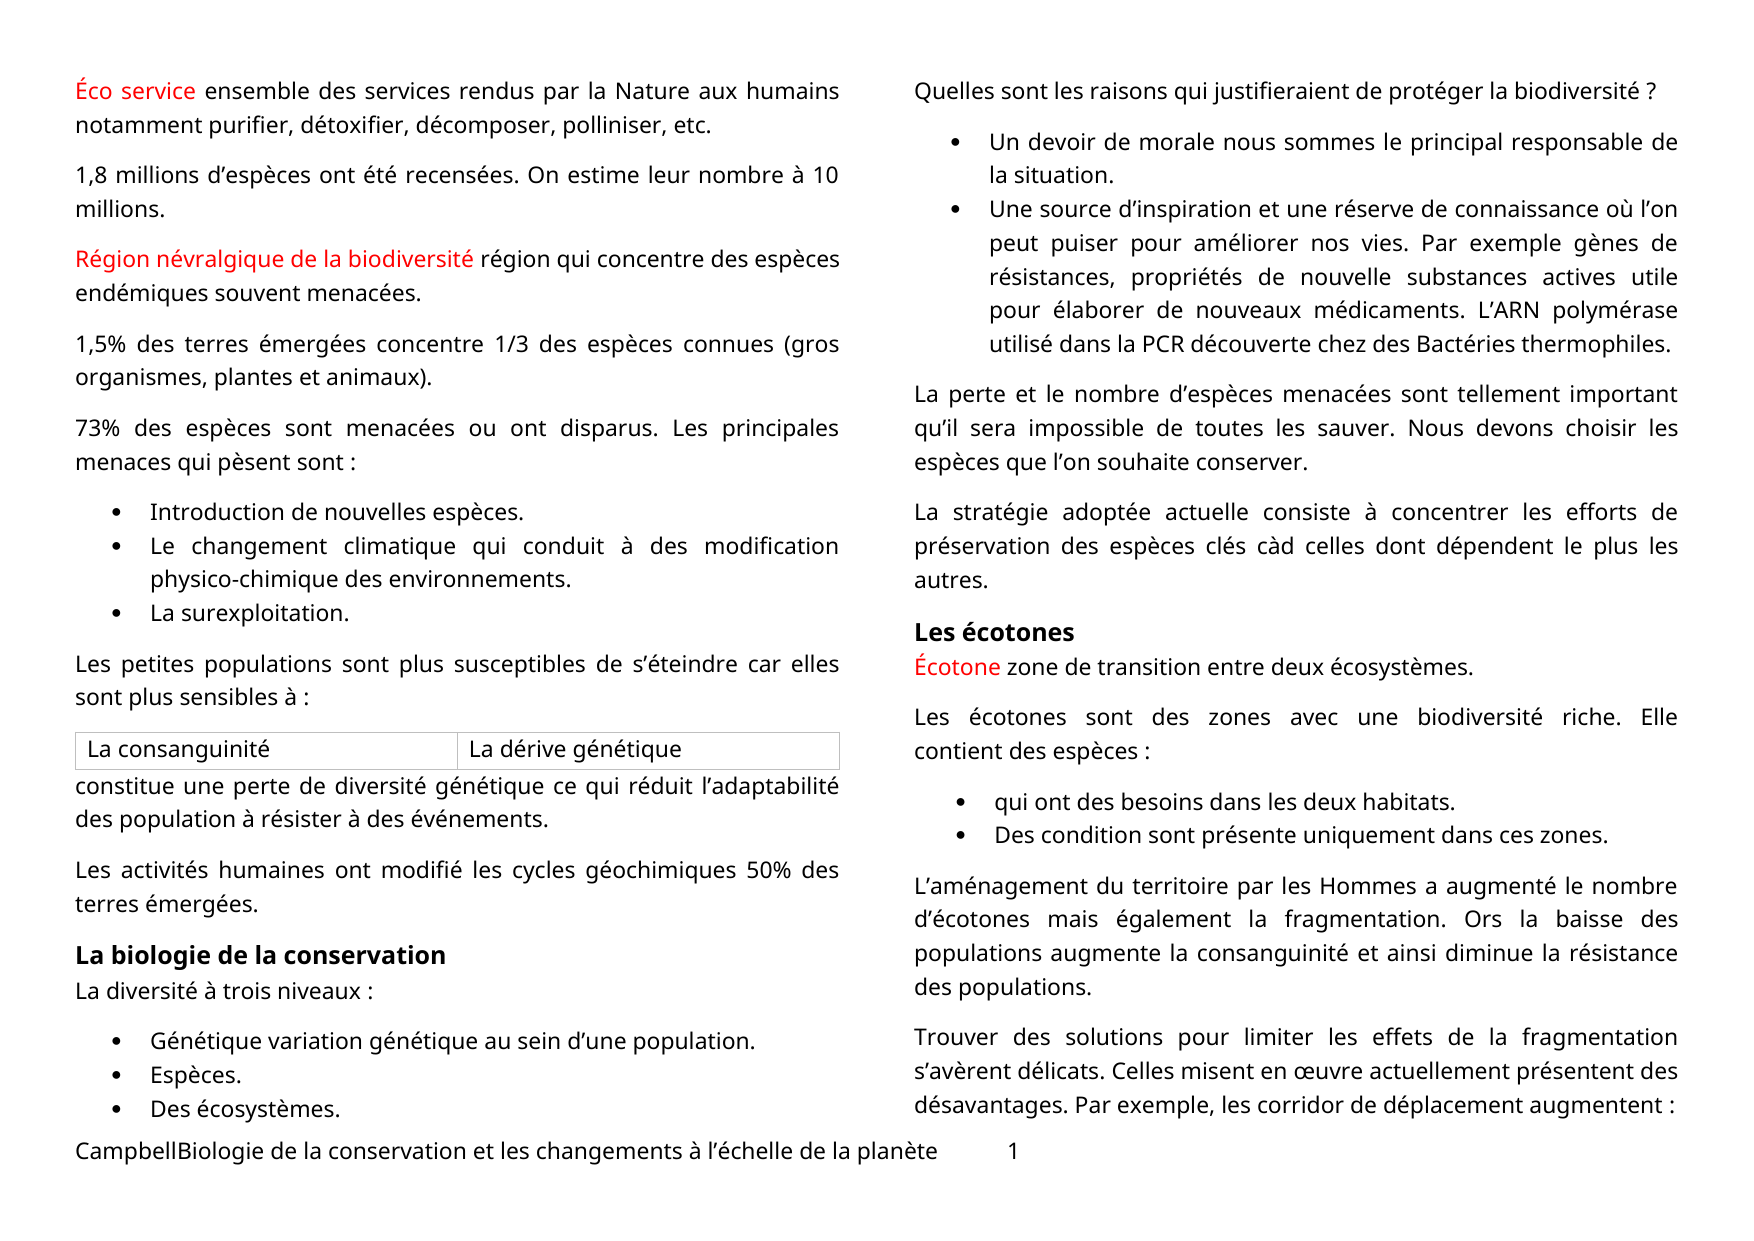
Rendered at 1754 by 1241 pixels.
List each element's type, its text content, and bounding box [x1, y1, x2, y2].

text Les activités humaines ont modifié les cycles géochimiques 50% des terres émergées. [75, 854, 840, 919]
text constitue une perte de diversité génétique ce qui réduit l’adaptabilité des population à résister à des événements. [75, 770, 840, 834]
text Quelles sont les raisons qui justifieraient de protéger la biodiversité ? [914, 75, 1679, 106]
text L’aménagement du territoire par les Hommes a augmenté le nombre d’écotones mais également la fragmentation. Ors la baisse des populations augmente la consanguinité et ainsi diminue la résistance des populations. [914, 870, 1679, 1002]
text La diversité à trois niveaux : [75, 975, 840, 1006]
text La stratégie adoptée actuelle consiste à concentrer les efforts de préservation des espèces clés càd celles dont dépendent le plus les autres. [914, 496, 1679, 595]
list Un devoir de morale nous sommes le principal responsable de la situation. [951, 125, 1679, 190]
list Une source d’inspiration et une réserve de connaissance où l’on peut puiser pour améliorer nos vies. Par exemple gènes de résistances, propriétés de nouvelle substances actives utile pour élaborer de nouveaux médicaments. L’ARN polymérase utilisé dans la PCR découverte chez des Bactéries thermophiles. [951, 193, 1679, 359]
text Région névralgique de la biodiversité région qui concentre des espèces endémiques souvent menacées. [75, 243, 840, 308]
list La surexploitation. [112, 597, 840, 628]
text 73% des espèces sont menacées ou ont disparus. Les principales menaces qui pèsent sont : [75, 412, 840, 477]
list Espèces. [112, 1059, 840, 1090]
text Éco service ensemble des services rendus par la Nature aux humains notamment purifier, détoxifier, décomposer, polliniser, etc. [75, 75, 840, 140]
list qui ont des besoins dans les deux habitats. [957, 786, 1679, 817]
list Des condition sont présente uniquement dans ces zones. [957, 819, 1679, 851]
table_header La consanguinité [76, 733, 457, 768]
text La perte et le nombre d’espèces menacées sont tellement important qu’il sera impossible de toutes les sauver. Nous devons choisir les espèces que l’on souhaite conserver. [914, 378, 1679, 477]
subtitle La biologie de la conservation [75, 938, 840, 972]
text Trouver des solutions pour limiter les effets de la fragmentation s’avèrent délicats. Celles misent en œuvre actuellement présentent des désavantages. Par exemple, les corridor de déplacement augmentent : [914, 1021, 1679, 1120]
text 1,8 millions d’espèces ont été recensées. On estime leur nombre à 10 millions. [75, 159, 840, 224]
text 1,5% des terres émergées concentre 1/3 des espèces connues (gros organismes, plantes et animaux). [75, 327, 840, 392]
text Les petites populations sont plus susceptibles de s’éteindre car elles sont plus sensibles à : [75, 647, 840, 712]
list Le changement climatique qui conduit à des modification physico-chimique des environnements. [112, 529, 840, 594]
subtitle Les écotones [914, 614, 1679, 648]
table_header La dérive génétique [458, 733, 839, 768]
text Écotone zone de transition entre deux écosystèmes. [914, 651, 1679, 682]
list Génétique variation génétique au sein d’une population. [112, 1025, 840, 1056]
list Introduction de nouvelles espèces. [112, 496, 840, 527]
text Les écotones sont des zones avec une biodiversité riche. Elle contient des espèces : [914, 701, 1679, 766]
list Des écosystèmes. [112, 1093, 840, 1124]
